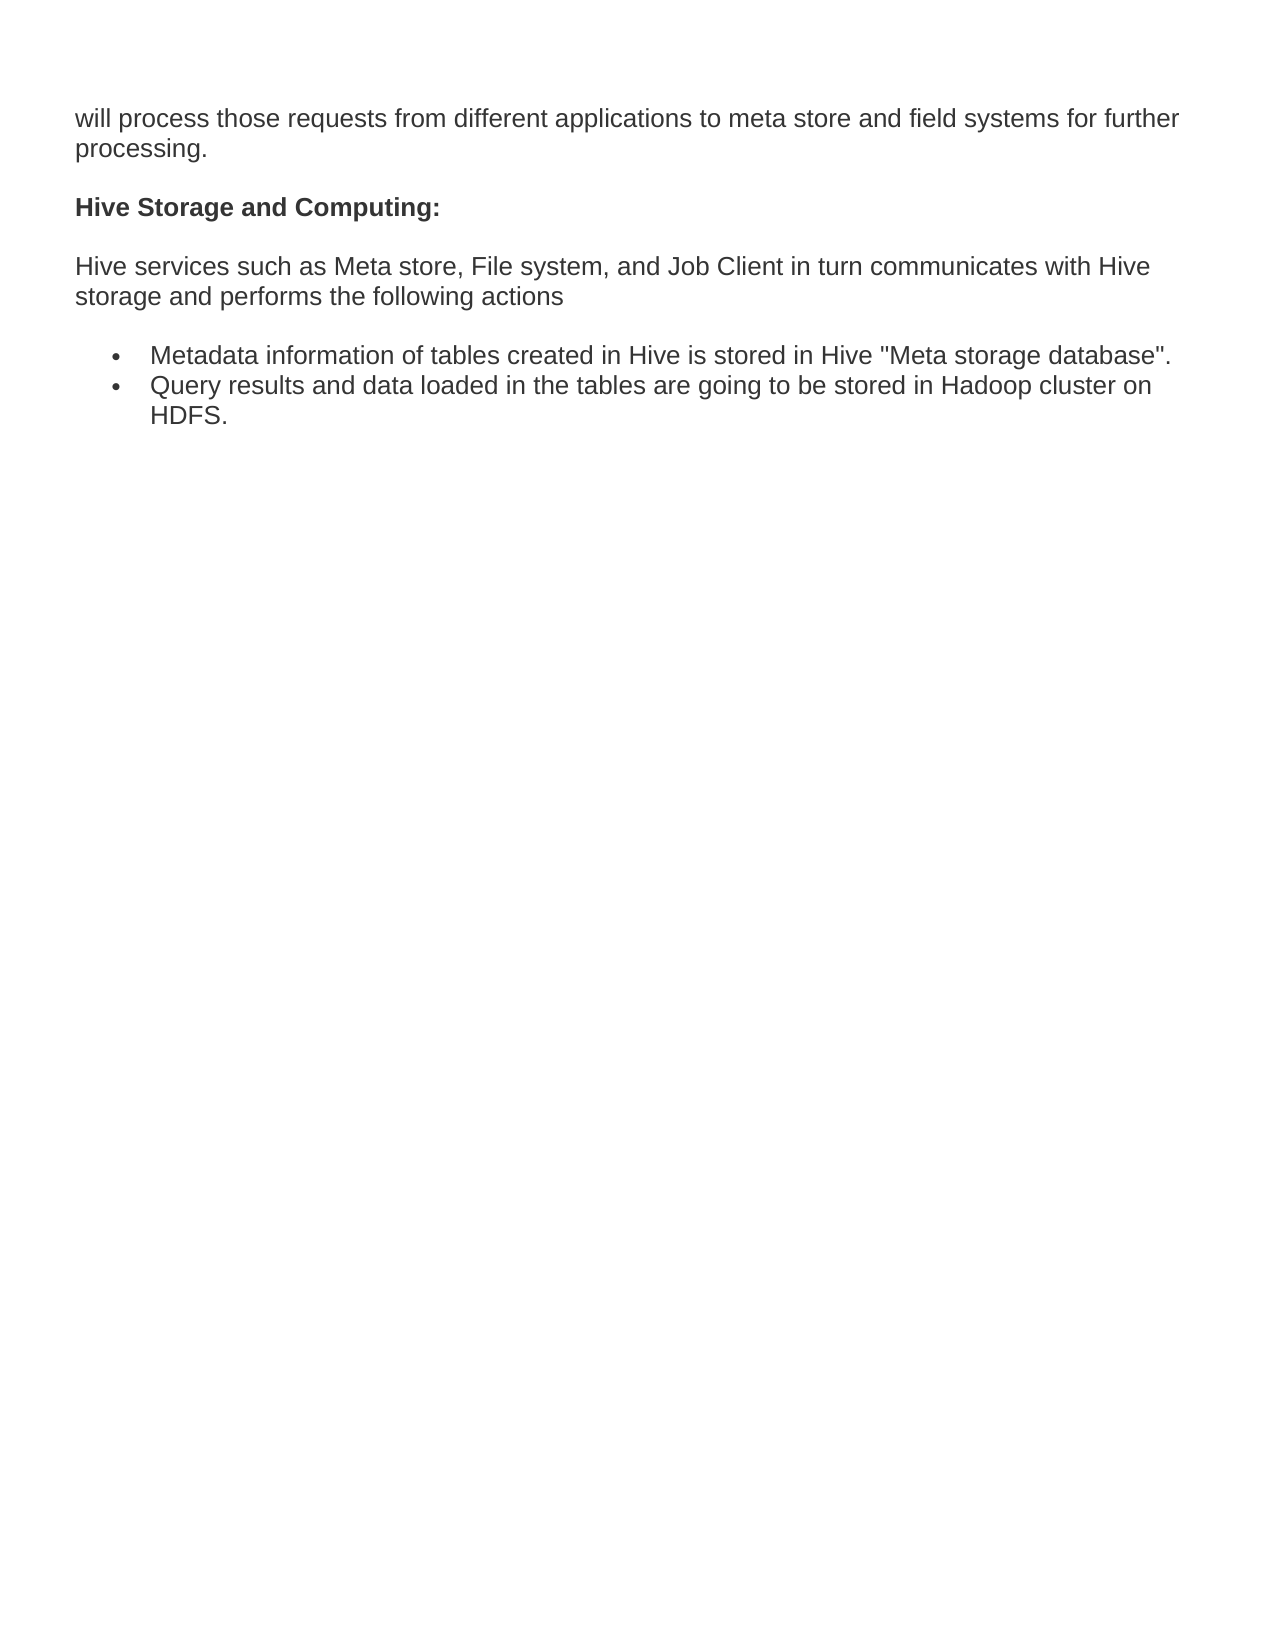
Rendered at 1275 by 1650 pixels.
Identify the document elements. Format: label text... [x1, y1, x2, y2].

list Metadata information of tables created in Hive is stored in Hive "Meta storage database". [112, 340, 1200, 370]
text Hive Storage and Computing: [75, 192, 1200, 222]
text Hive services such as Meta store, File system, and Job Client in turn communicates with Hive storage and performs the following actions [75, 251, 1200, 311]
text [75, 103, 1200, 163]
list Query results and data loaded in the tables are going to be stored in Hadoop cluster on HDFS. [112, 370, 1200, 430]
